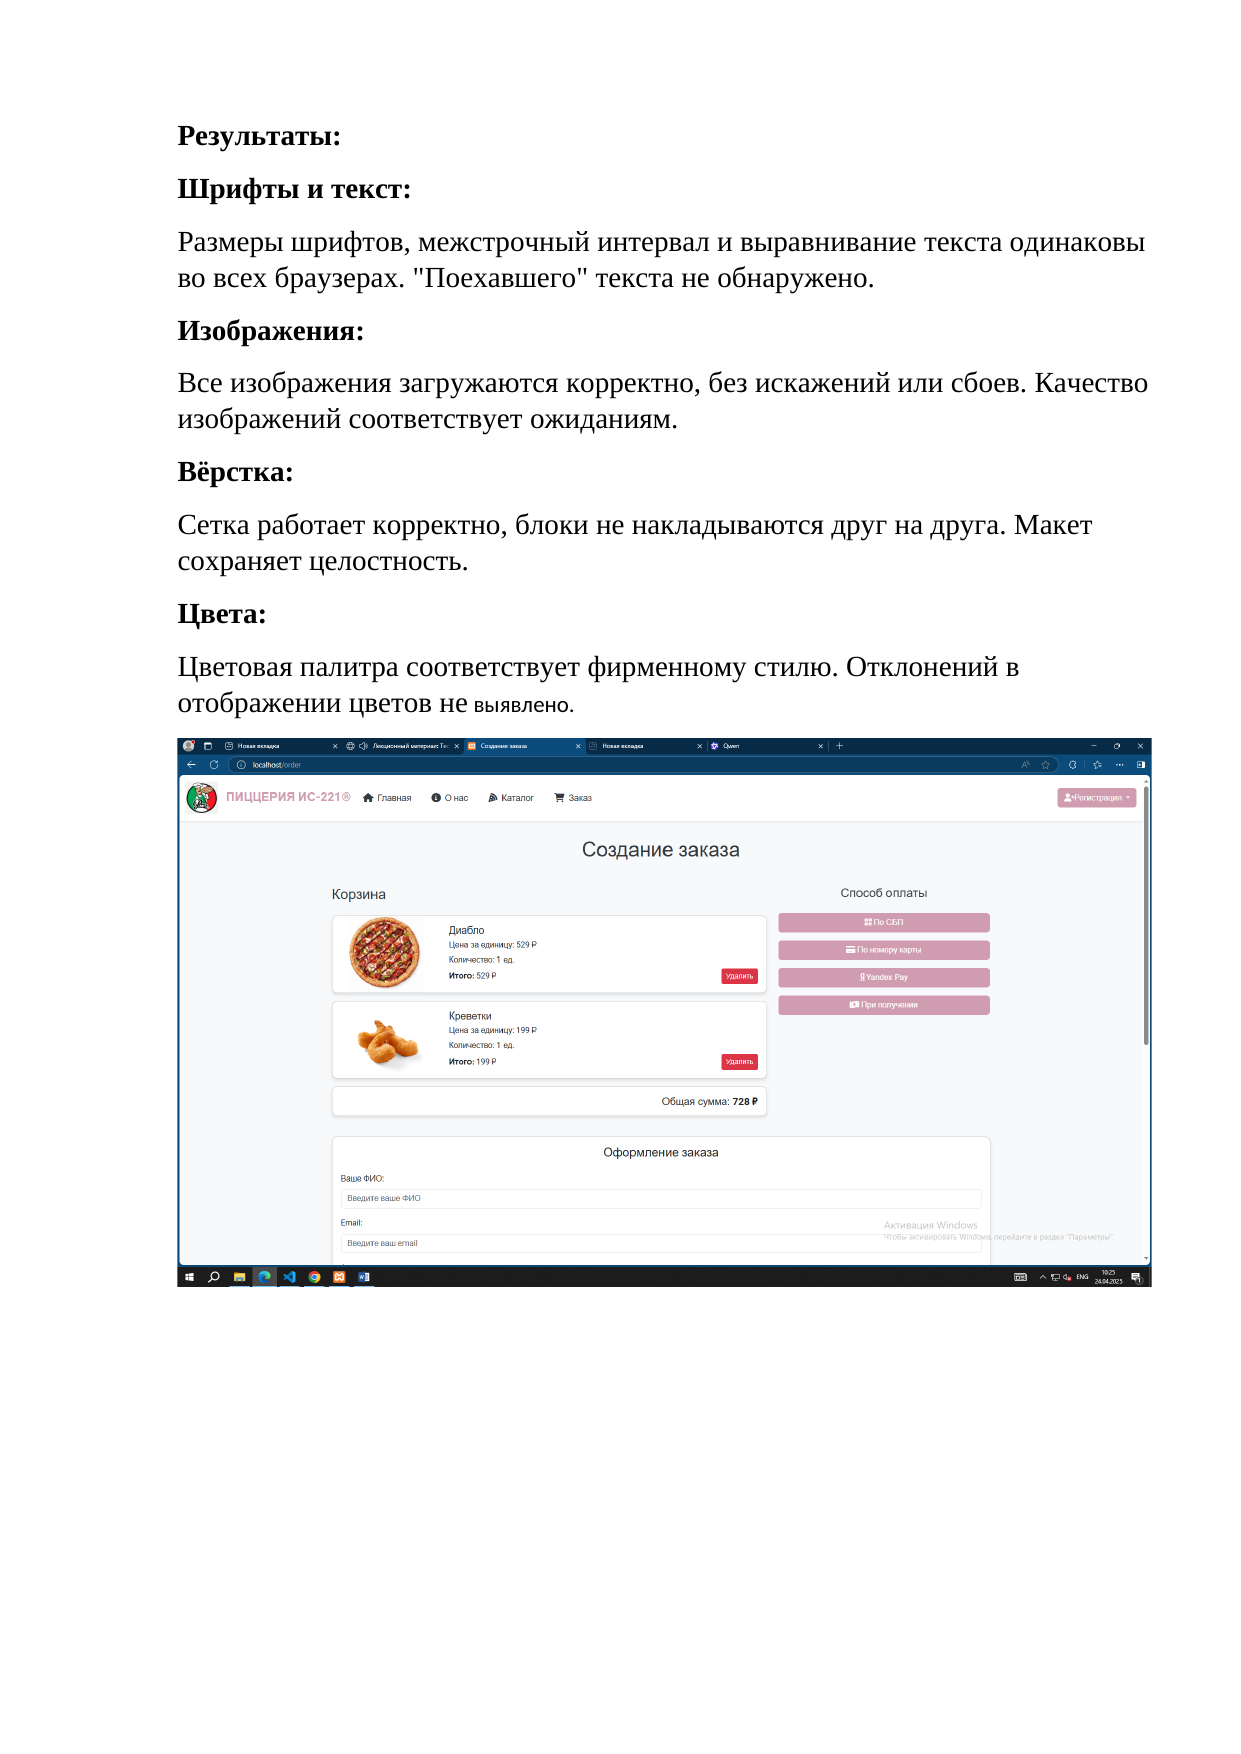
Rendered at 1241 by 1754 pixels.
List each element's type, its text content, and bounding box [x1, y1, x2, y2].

text Все изображения загружаются корректно, без искажений или сбоев. Качество изображений соответствует ожиданиям. [177, 366, 1152, 435]
picture [177, 738, 1152, 1287]
text Размеры шрифтов, межстрочный интервал и выравнивание текста одинаковы во всех браузерах. "Поехавшего" текста не обнаружено. [177, 224, 1152, 293]
text Результаты: [177, 118, 1152, 152]
text Изображения: [177, 313, 1152, 346]
text Сетка работает корректно, блоки не накладываются друг на друга. Макет сохраняет целостность. [177, 507, 1152, 577]
text Цвета: [177, 596, 1152, 630]
text Цветовая палитра соответствует фирменному стилю. Отклонений в отображении цветов не выявлено. [177, 649, 1152, 719]
text Шрифты и текст: [177, 171, 1152, 204]
text Вёрстка: [177, 454, 1152, 488]
